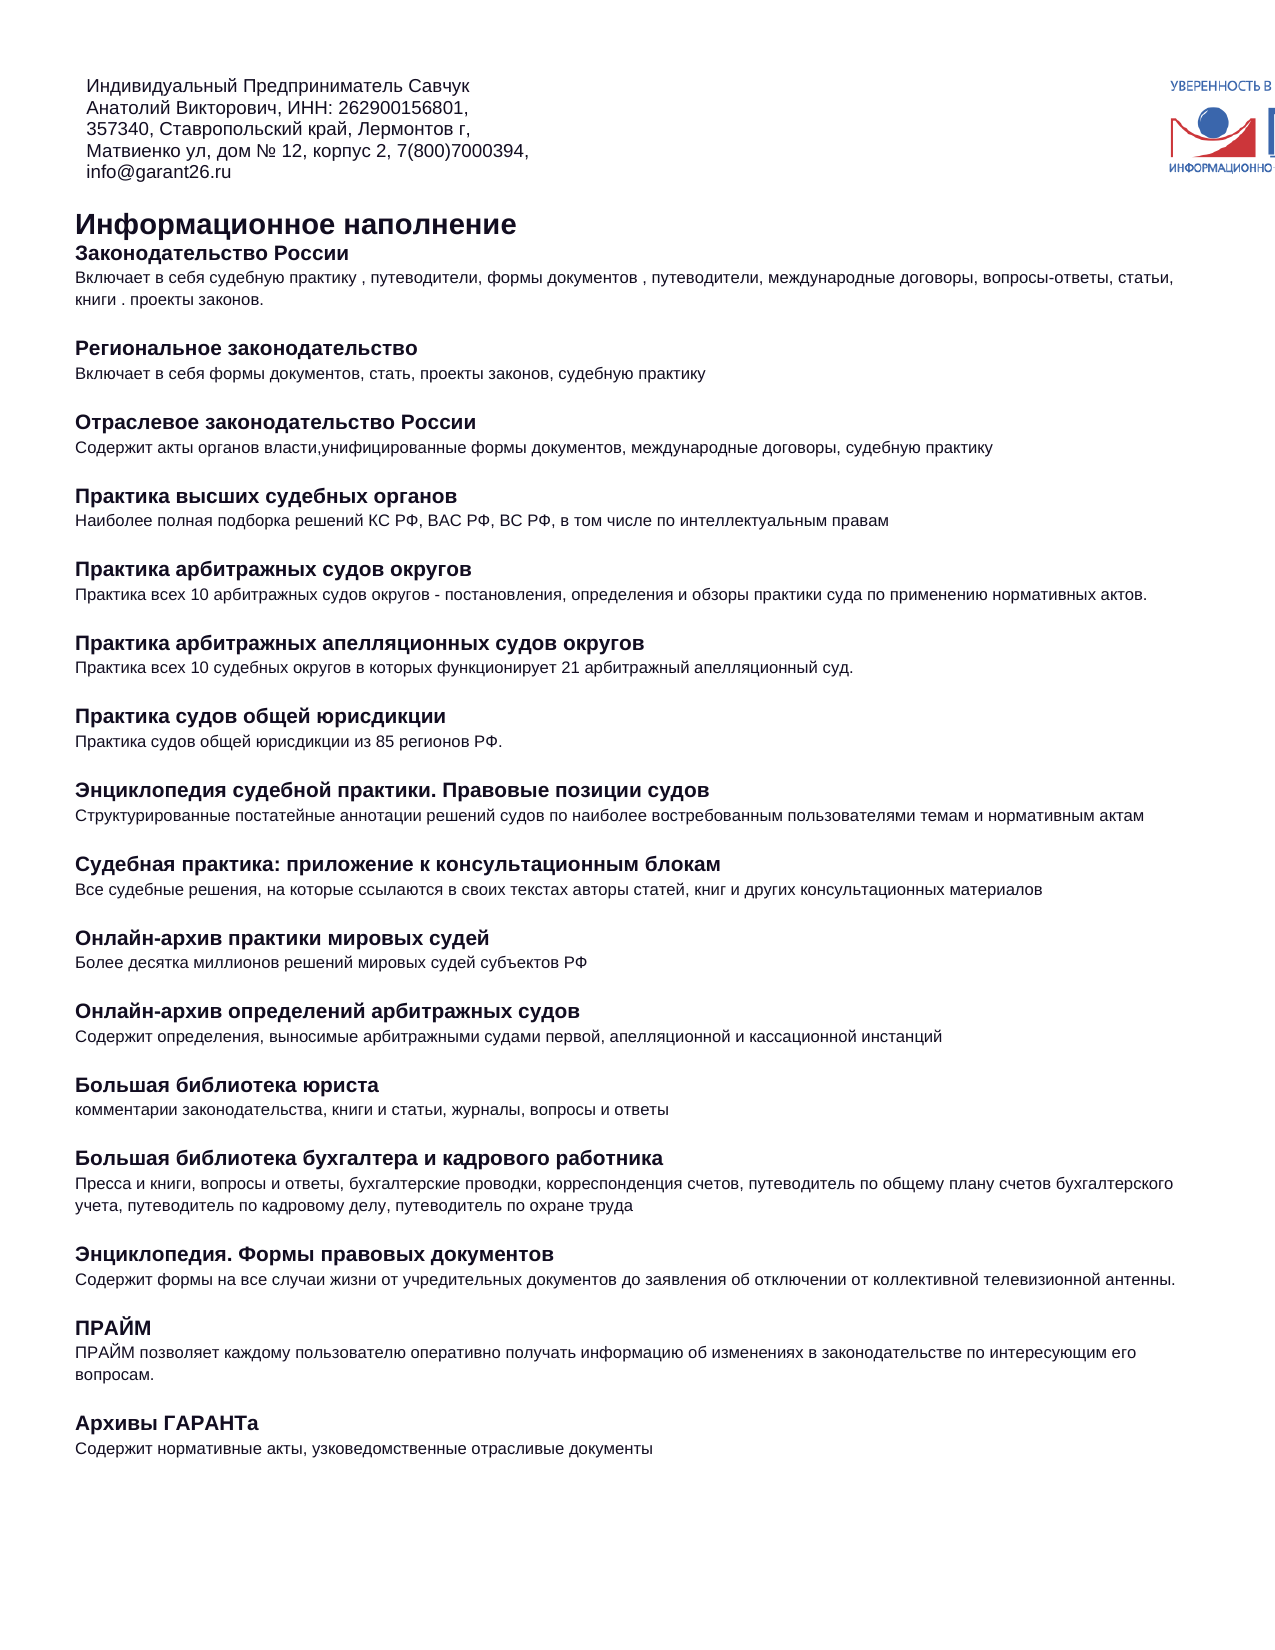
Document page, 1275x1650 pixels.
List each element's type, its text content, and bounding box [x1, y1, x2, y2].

text Энциклопедия. Формы правовых документов [75, 1242, 1200, 1266]
text Включает в себя формы документов, стать, проекты законов, судебную практику [75, 364, 1200, 383]
text Практика арбитражных апелляционных судов округов [75, 631, 1200, 655]
text Все судебные решения, на которые ссылаются в своих текстах авторы статей, книг и других консультационных материалов [75, 879, 1200, 898]
text Содержит нормативные акты, узковедомственные отрасливые документы [75, 1439, 1200, 1458]
text Содержит формы на все случаи жизни от учредительных документов до заявления об отключении от коллективной телевизионной антенны. [75, 1269, 1200, 1289]
text Онлайн-архив определений арбитражных судов [75, 999, 1200, 1023]
text Отраслевое законодательство России [75, 410, 1200, 434]
text Практика высших судебных органов [75, 483, 1200, 507]
text Пресса и книги, вопросы и ответы, бухгалтерские проводки, корреспонденция счетов, путеводитель по общему плану счетов бухгалтерского учета, путеводитель по кадровому делу, путеводитель по охране труда [75, 1174, 1200, 1215]
text Практика всех 10 арбитражных судов округов - постановления, определения и обзоры практики суда по применению нормативных актов. [75, 585, 1200, 604]
text ПРАЙМ позволяет каждому пользователю оперативно получать информацию об изменениях в законодательстве по интересующим его вопросам. [75, 1343, 1200, 1384]
text ПРАЙМ [75, 1316, 1200, 1339]
text Наиболее полная подборка решений КС РФ, ВАС РФ, ВС РФ, в том числе по интеллектуальным правам [75, 511, 1200, 530]
text Региональное законодательство [75, 336, 1200, 360]
text Большая библиотека бухгалтера и кадрового работника [75, 1146, 1200, 1170]
picture [1162, 74, 1275, 181]
text комментарии законодательства, книги и статьи, журналы, вопросы и ответы [75, 1100, 1200, 1119]
text Содержит акты органов власти,унифицированные формы документов, международные договоры, судебную практику [75, 437, 1200, 457]
text Практика судов общей юрисдикции [75, 704, 1200, 728]
text Структурированные постатейные аннотации решений судов по наиболее востребованным пользователями темам и нормативным актам [75, 806, 1200, 825]
text Практика всех 10 судебных округов в которых функционирует 21 арбитражный апелляционный суд. [75, 658, 1200, 677]
text Законодательство России [75, 241, 1200, 264]
text Содержит определения, выносимые арбитражными судами первой, апелляционной и кассационной инстанций [75, 1027, 1200, 1046]
text Включает в себя судебную практику , путеводители, формы документов , путеводители, международные договоры, вопросы-ответы, статьи, книги . проекты законов. [75, 268, 1200, 309]
text Судебная практика: приложение к консультационным блокам [75, 852, 1200, 876]
text Большая библиотека юриста [75, 1073, 1200, 1097]
text Энциклопедия судебной практики. Правовые позиции судов [75, 778, 1200, 802]
text Архивы ГАРАНТа [75, 1411, 1200, 1435]
text Более десятка миллионов решений мировых судей субъектов РФ [75, 953, 1200, 972]
text Информационное наполнение [75, 207, 1200, 240]
text Практика судов общей юрисдикции из 85 регионов РФ. [75, 732, 1200, 751]
text Онлайн-архив практики мировых судей [75, 925, 1200, 949]
text Практика арбитражных судов округов [75, 557, 1200, 581]
